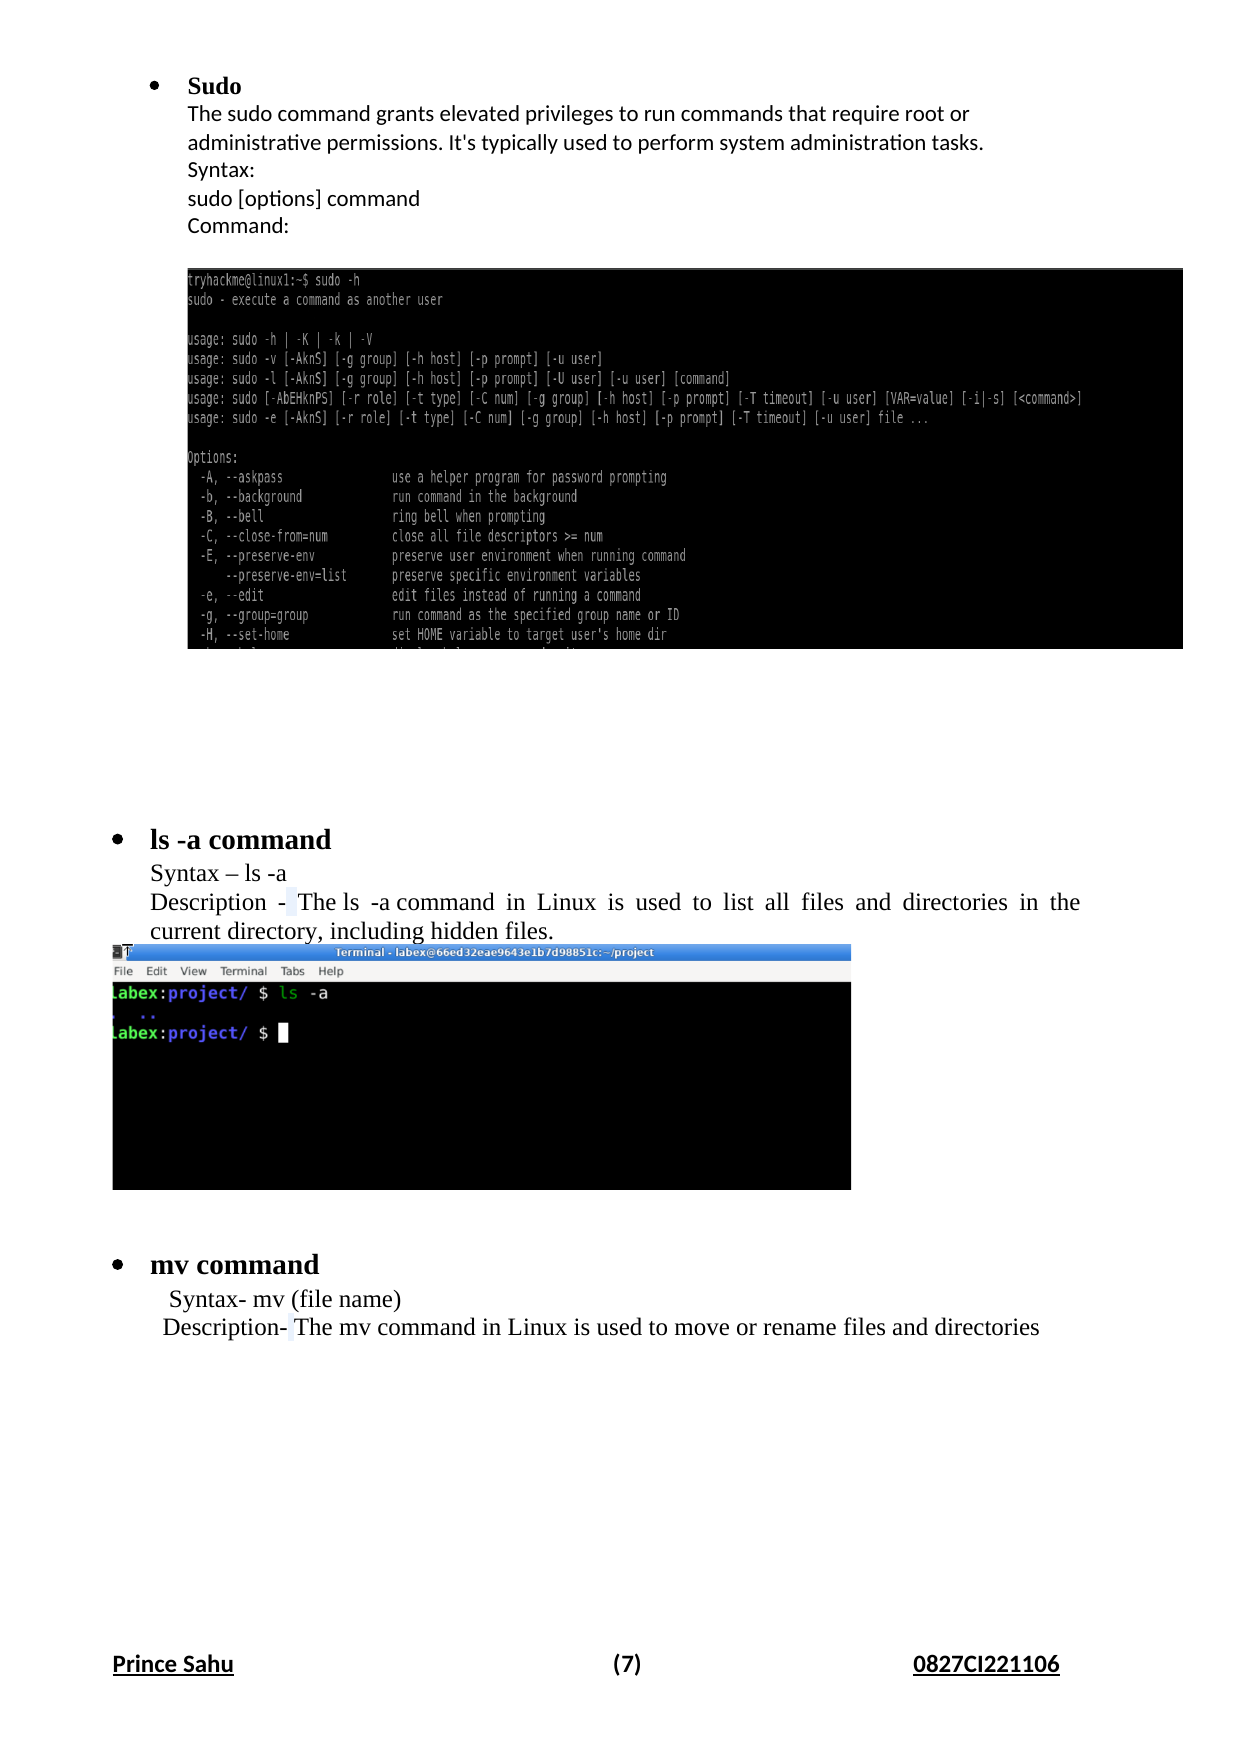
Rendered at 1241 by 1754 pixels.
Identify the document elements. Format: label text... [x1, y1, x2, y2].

list Description- The mv command in Linux is used to move or rename files and directories [150, 1312, 1082, 1341]
list sudo [options] command [187, 184, 1082, 212]
list Sudo [150, 71, 1082, 99]
list The sudo command grants elevated privileges to run commands that require root or administrative permissions. It's typically used to perform system administration tasks. [187, 99, 1082, 156]
list mv command [112, 1247, 1082, 1281]
picture [187, 268, 1183, 649]
picture [112, 944, 852, 1190]
list Syntax: [187, 156, 1082, 184]
list ls -a command [112, 822, 1082, 856]
list Description - The ls -a command in Linux is used to list all files and directories in the current directory, including hidden files. [150, 887, 1082, 944]
list Command: [187, 212, 1082, 240]
list Syntax – ls -a [150, 858, 1082, 887]
list Syntax- mv (file name) [150, 1284, 1082, 1312]
